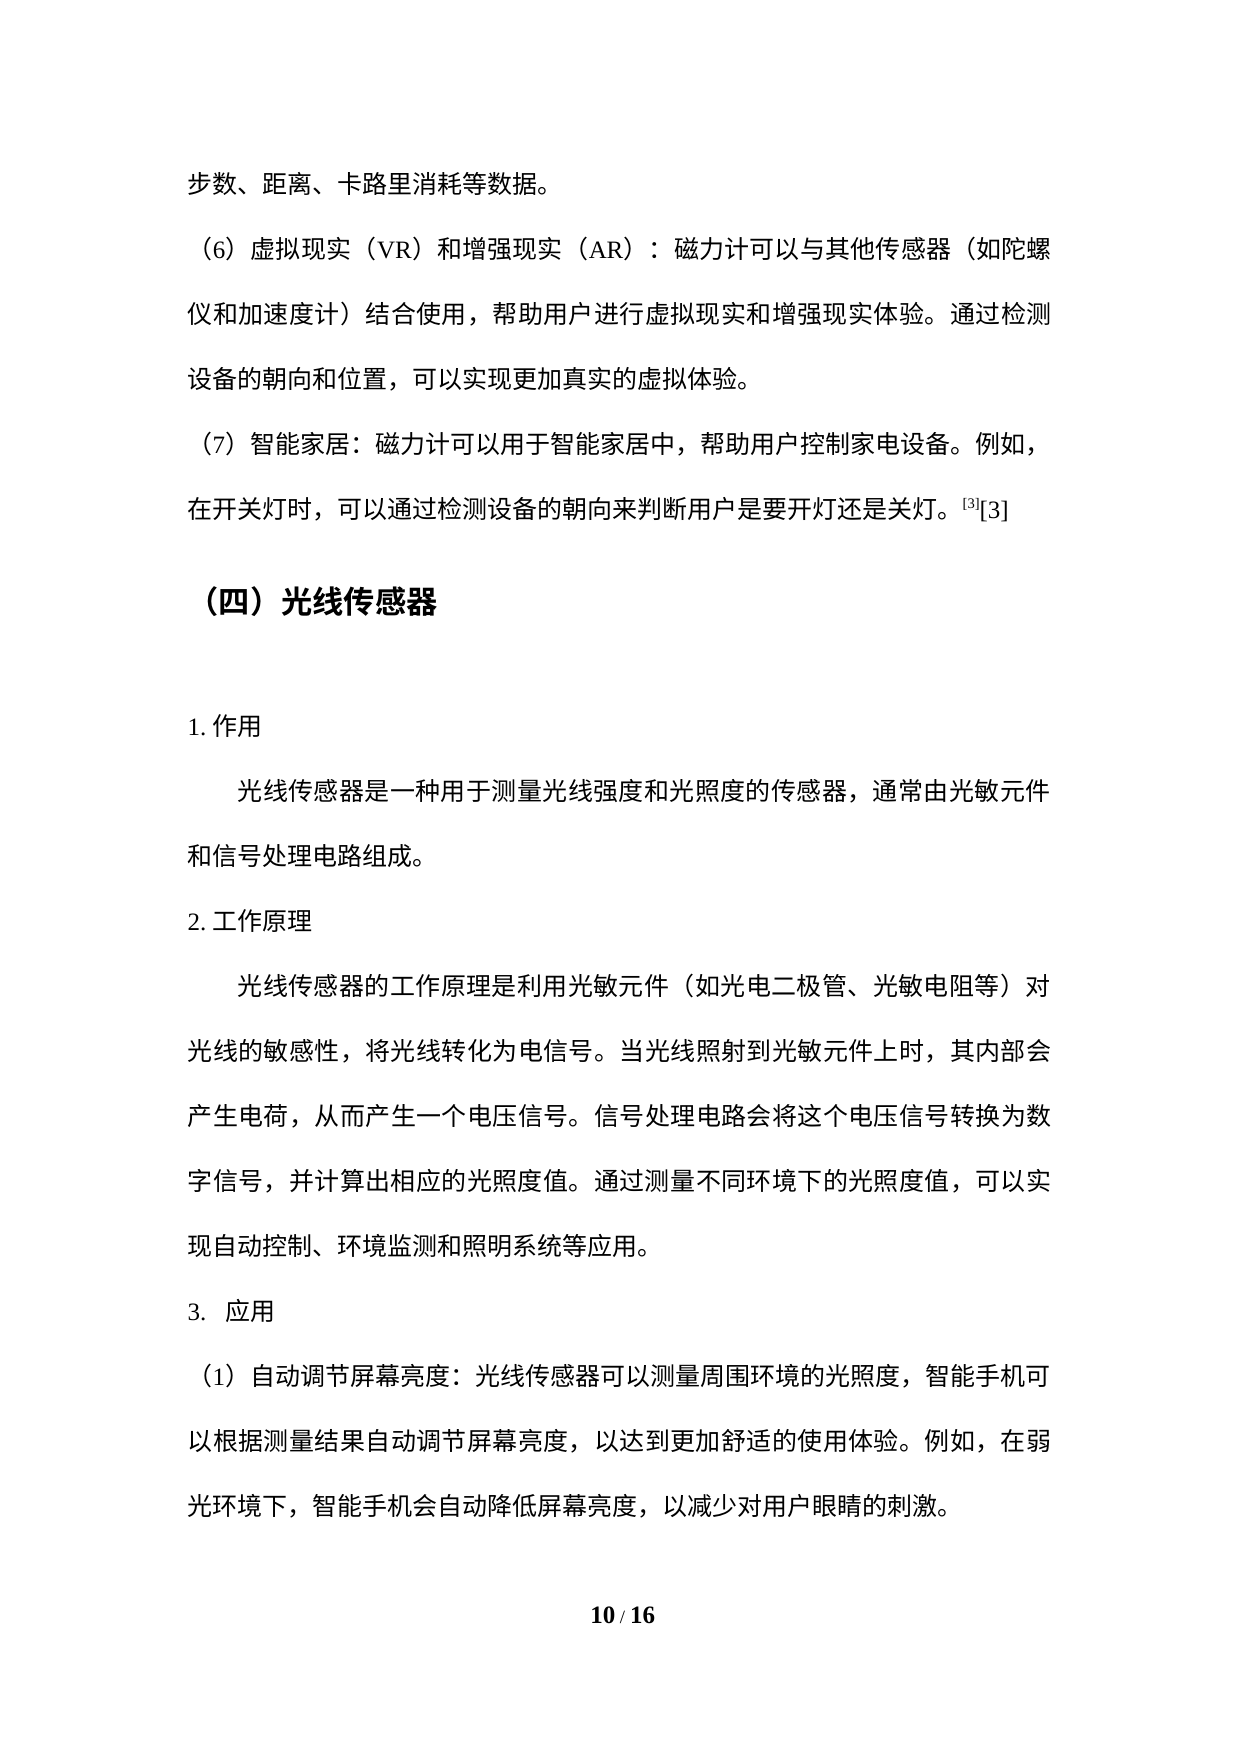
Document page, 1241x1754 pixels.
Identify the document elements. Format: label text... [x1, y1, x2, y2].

text （6）虚拟现实（VR）和增强现实（AR）：磁力计可以与其他传感器（如陀螺仪和加速度计）结合使用，帮助用户进行虚拟现实和增强现实体验。通过检测设备的朝向和位置，可以实现更加真实的虚拟体验。 [187, 215, 1053, 410]
text （7）智能家居：磁力计可以用于智能家居中，帮助用户控制家电设备。例如，在开关灯时，可以通过检测设备的朝向来判断用户是要开灯还是关灯。[3] [187, 410, 1053, 540]
text 2. 工作原理 [187, 887, 1053, 952]
subtitle （四）光线传感器 [187, 567, 1053, 632]
list 应用 [187, 1277, 1053, 1342]
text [187, 150, 1053, 215]
text （1）自动调节屏幕亮度：光线传感器可以测量周围环境的光照度，智能手机可以根据测量结果自动调节屏幕亮度，以达到更加舒适的使用体验。例如，在弱光环境下，智能手机会自动降低屏幕亮度，以减少对用户眼睛的刺激。 [187, 1342, 1053, 1537]
text 光线传感器是一种用于测量光线强度和光照度的传感器，通常由光敏元件和信号处理电路组成。 [187, 757, 1053, 887]
text 光线传感器的工作原理是利用光敏元件（如光电二极管、光敏电阻等）对光线的敏感性，将光线转化为电信号。当光线照射到光敏元件上时，其内部会产生电荷，从而产生一个电压信号。信号处理电路会将这个电压信号转换为数字信号，并计算出相应的光照度值。通过测量不同环境下的光照度值，可以实现自动控制、环境监测和照明系统等应用。 [187, 952, 1053, 1277]
text 1. 作用 [187, 692, 1053, 757]
